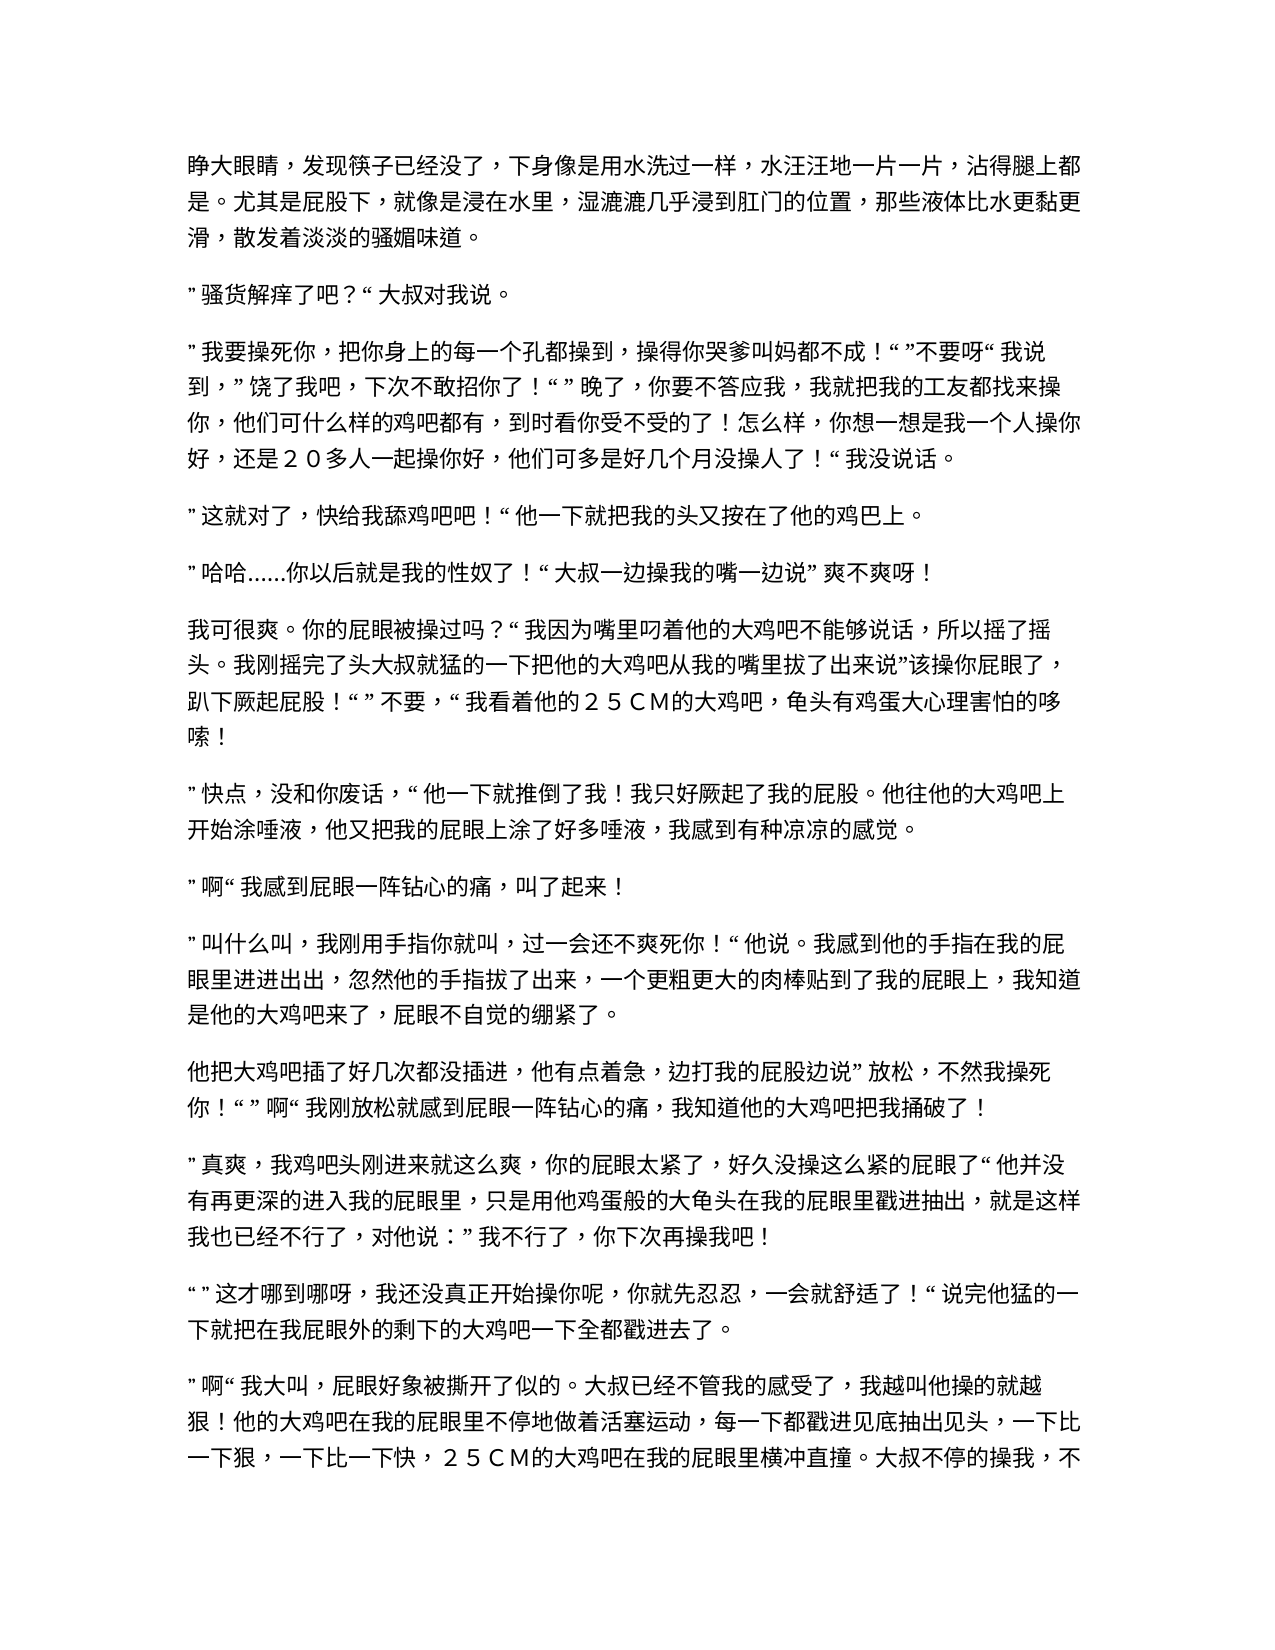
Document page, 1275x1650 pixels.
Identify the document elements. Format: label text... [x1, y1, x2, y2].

text “ ” 这才哪到哪呀，我还没真正开始操你呢，你就先忍忍，一会就舒适了！“ 说完他猛的一下就把在我屁眼外的剩下的大鸡吧一下全都戳进去了。 [187, 1278, 1087, 1345]
text ” 啊“ 我感到屁眼一阵钻心的痛，叫了起来！ [187, 871, 1087, 902]
text ” 骚货解痒了吧？“ 大叔对我说。 [187, 279, 1087, 310]
text ” 这就对了，快给我舔鸡吧吧！“ 他一下就把我的头又按在了他的鸡巴上。 [187, 500, 1087, 531]
text 他把大鸡吧插了好几次都没插进，他有点着急，边打我的屁股边说” 放松，不然我操死你！“ ” 啊“ 我刚放松就感到屁眼一阵钻心的痛，我知道他的大鸡吧把我捅破了！ [187, 1056, 1087, 1123]
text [187, 1370, 1087, 1473]
text ” 真爽，我鸡吧头刚进来就这么爽，你的屁眼太紧了，好久没操这么紧的屁眼了“ 他并没有再更深的进入我的屁眼里，只是用他鸡蛋般的大龟头在我的屁眼里戳进抽出，就是这样我也已经不行了，对他说：” 我不行了，你下次再操我吧！ [187, 1149, 1087, 1252]
text ” 叫什么叫，我刚用手指你就叫，过一会还不爽死你！“ 他说。我感到他的手指在我的屁眼里进进出出，忽然他的手指拔了出来，一个更粗更大的肉棒贴到了我的屁眼上，我知道是他的大鸡吧来了，屁眼不自觉的绷紧了。 [187, 928, 1087, 1031]
text 我可很爽。你的屁眼被操过吗？“ 我因为嘴里叼着他的大鸡吧不能够说话，所以摇了摇头。我刚摇完了头大叔就猛的一下把他的大鸡吧从我的嘴里拔了出来说”该操你屁眼了，趴下厥起屁股！“ ” 不要，“ 我看着他的２５ＣＭ的大鸡吧，龟头有鸡蛋大心理害怕的哆嗦！ [187, 613, 1087, 753]
text ” 哈哈……你以后就是我的性奴了！“ 大叔一边操我的嘴一边说” 爽不爽呀！ [187, 557, 1087, 588]
text 睁大眼睛，发现筷子已经没了，下身像是用水洗过一样，水汪汪地一片一片，沾得腿上都是。尤其是屁股下，就像是浸在水里，湿漉漉几乎浸到肛门的位置，那些液体比水更黏更滑，散发着淡淡的骚媚味道。 [187, 150, 1087, 253]
text ” 我要操死你，把你身上的每一个孔都操到，操得你哭爹叫妈都不成！“ ”不要呀“ 我说到，” 饶了我吧，下次不敢招你了！“ ” 晚了，你要不答应我，我就把我的工友都找来操你，他们可什么样的鸡吧都有，到时看你受不受的了！怎么样，你想一想是我一个人操你好，还是２０多人一起操你好，他们可多是好几个月没操人了！“ 我没说话。 [187, 335, 1087, 474]
text ” 快点，没和你废话，“ 他一下就推倒了我！我只好厥起了我的屁股。他往他的大鸡吧上开始涂唾液，他又把我的屁眼上涂了好多唾液，我感到有种凉凉的感觉。 [187, 778, 1087, 845]
